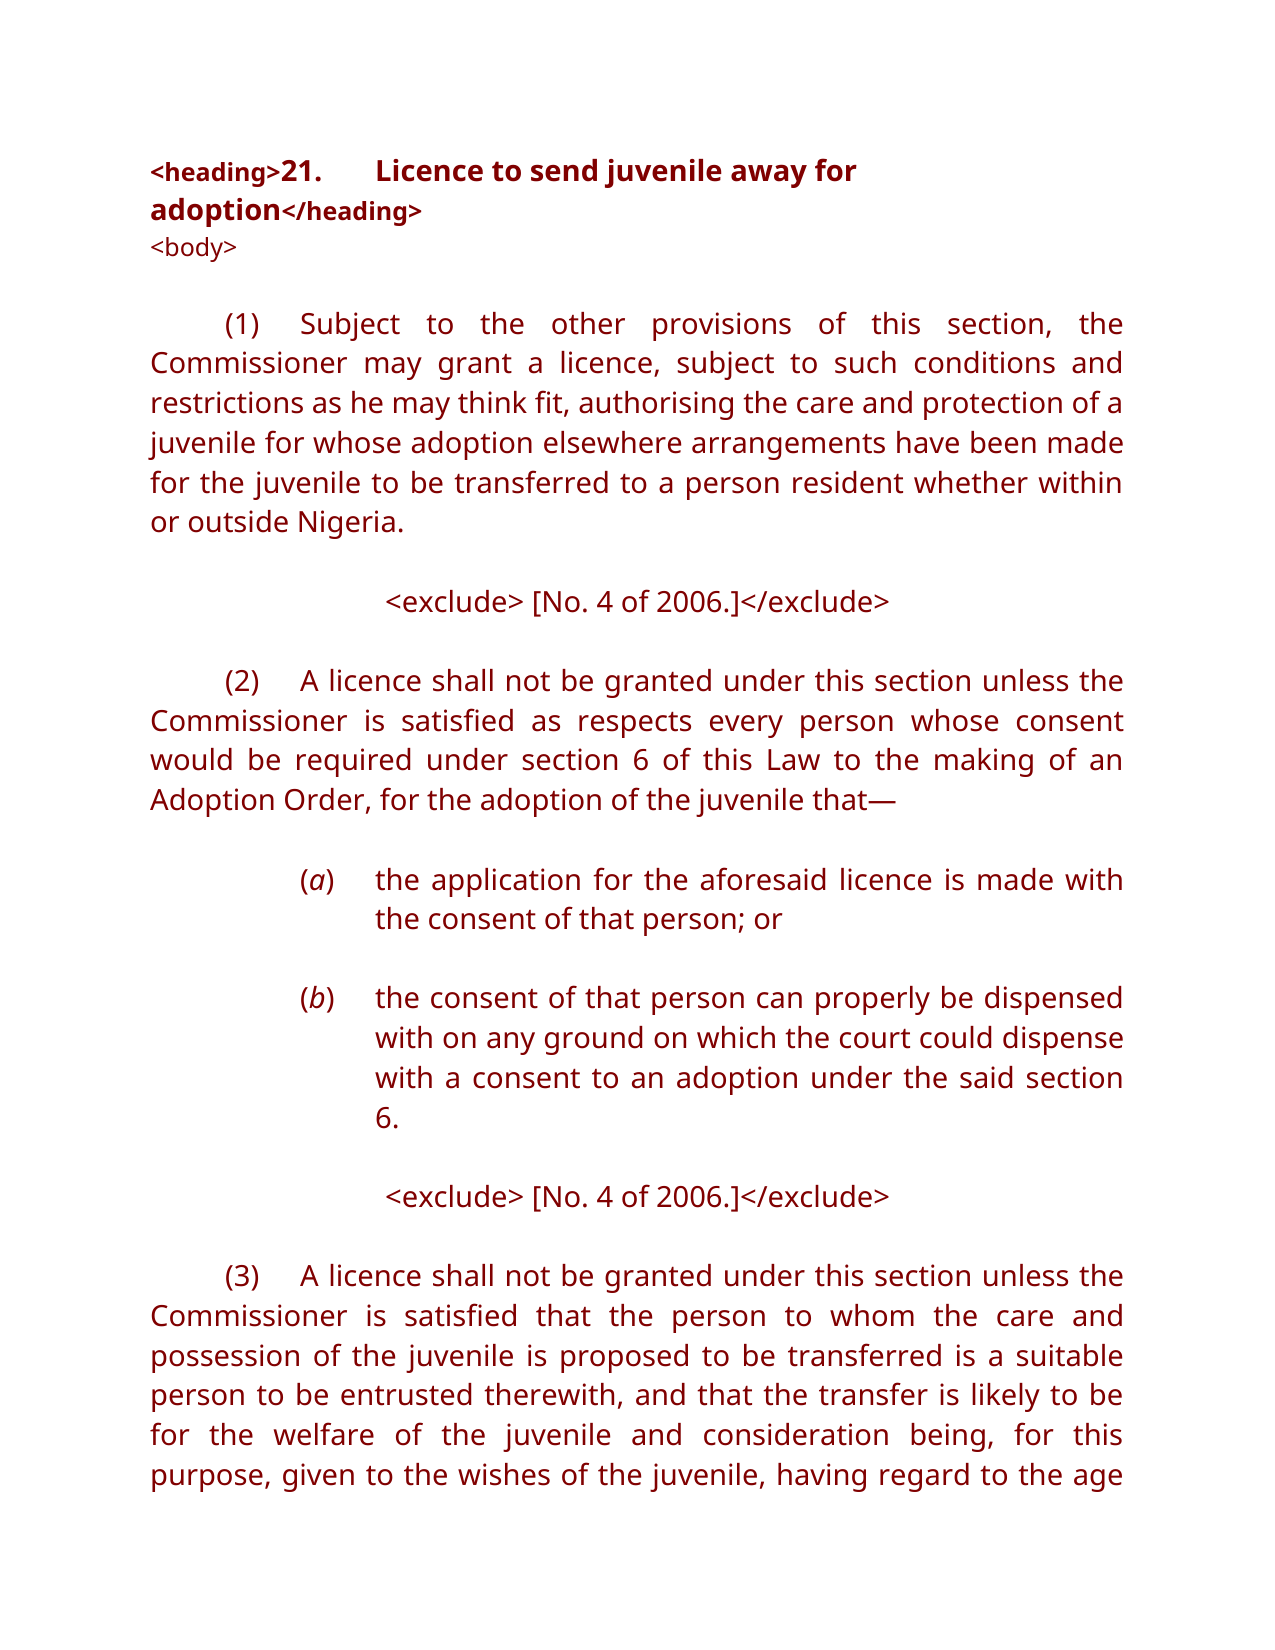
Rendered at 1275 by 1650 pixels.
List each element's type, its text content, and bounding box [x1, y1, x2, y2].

text <heading>21. Licence to send juvenile away for adoption</heading> [150, 150, 1125, 229]
text (2) A licence shall not be granted under this section unless the Commissioner is satisfied as respects every person whose consent would be required under section 6 of this Law to the making of an Adoption Order, for the adoption of the juvenile that— [150, 660, 1125, 819]
text <exclude> [No. 4 of 2006.]</exclude> [150, 581, 1125, 621]
text (b) the consent of that person can properly be dispensed with on any ground on which the court could dispense with a consent to an adoption under the said section 6. [300, 978, 1125, 1137]
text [150, 1256, 1125, 1494]
text <body> [150, 229, 1125, 263]
text (a) the application for the aforesaid licence is made with the consent of that person; or [300, 859, 1125, 938]
text <exclude> [No. 4 of 2006.]</exclude> [150, 1176, 1125, 1216]
text (1) Subject to the other provisions of this section, the Commissioner may grant a licence, subject to such conditions and restrictions as he may think fit, authorising the care and protection of a juvenile for whose adoption elsewhere arrangements have been made for the juvenile to be transferred to a person resident whether within or outside Nigeria. [150, 303, 1125, 541]
